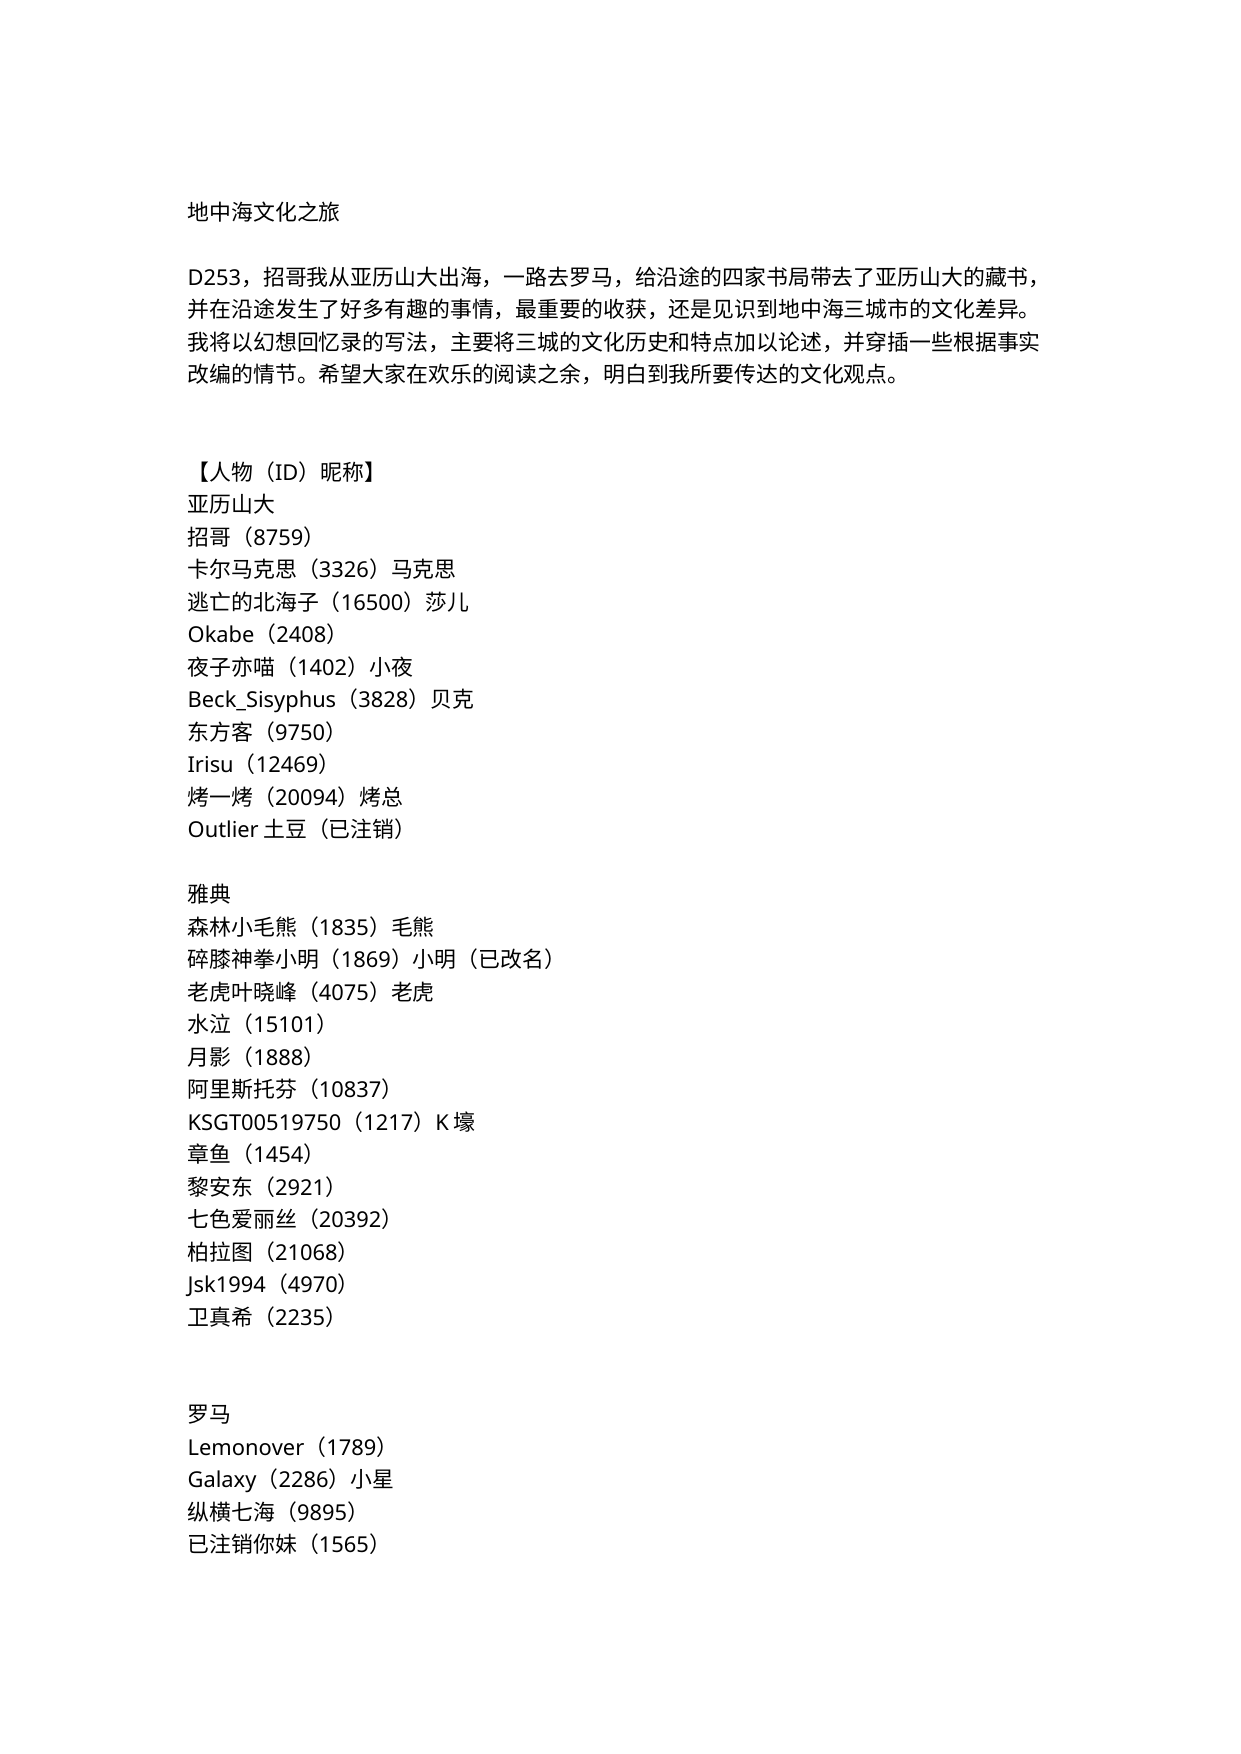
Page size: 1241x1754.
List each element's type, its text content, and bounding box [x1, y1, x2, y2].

text 地中海文化之旅 [187, 194, 1053, 227]
text 森林小毛熊（1835）毛熊 [187, 909, 1053, 942]
text 老虎叶晓峰（4075）老虎 [187, 974, 1053, 1007]
text 亚历山大 [187, 487, 1053, 519]
text Lemonover（1789） [187, 1429, 1053, 1462]
text 碎膝神拳小明（1869）小明（已改名） [187, 942, 1053, 974]
text D253，招哥我从亚历山大出海，一路去罗马，给沿途的四家书局带去了亚历山大的藏书，并在沿途发生了好多有趣的事情，最重要的收获，还是见识到地中海三城市的文化差异。我将以幻想回忆录的写法，主要将三城的文化历史和特点加以论述，并穿插一些根据事实改编的情节。希望大家在欢乐的阅读之余，明白到我所要传达的文化观点。 [187, 259, 1053, 389]
text 已注销你妹（1565） [187, 1527, 1053, 1559]
text Outlier土豆（已注销） [187, 812, 1053, 844]
text 【人物（ID）昵称】 [187, 454, 1053, 487]
text 纵横七海（9895） [187, 1494, 1053, 1527]
text 黎安东（2921） [187, 1169, 1053, 1202]
text 罗马 [187, 1397, 1053, 1429]
text 雅典 [187, 877, 1053, 909]
text 烤一烤（20094）烤总 [187, 779, 1053, 812]
text 阿里斯托芬（10837） [187, 1072, 1053, 1104]
text Irisu（12469） [187, 747, 1053, 779]
text 卫真希（2235） [187, 1299, 1053, 1332]
text 章鱼（1454） [187, 1137, 1053, 1169]
text 水泣（15101） [187, 1007, 1053, 1039]
text 柏拉图（21068） [187, 1234, 1053, 1267]
text Beck_Sisyphus（3828）贝克 [187, 682, 1053, 714]
text 月影（1888） [187, 1039, 1053, 1072]
text 夜子亦喵（1402）小夜 [187, 649, 1053, 682]
text Jsk1994（4970） [187, 1267, 1053, 1299]
text 卡尔马克思（3326）马克思 [187, 552, 1053, 584]
text 逃亡的北海子（16500）莎儿 [187, 584, 1053, 617]
text 七色爱丽丝（20392） [187, 1202, 1053, 1234]
text 东方客（9750） [187, 714, 1053, 747]
text Okabe（2408） [187, 617, 1053, 649]
text KSGT00519750（1217）K壕 [187, 1104, 1053, 1137]
text 招哥（8759） [187, 519, 1053, 552]
text Galaxy（2286）小星 [187, 1462, 1053, 1494]
